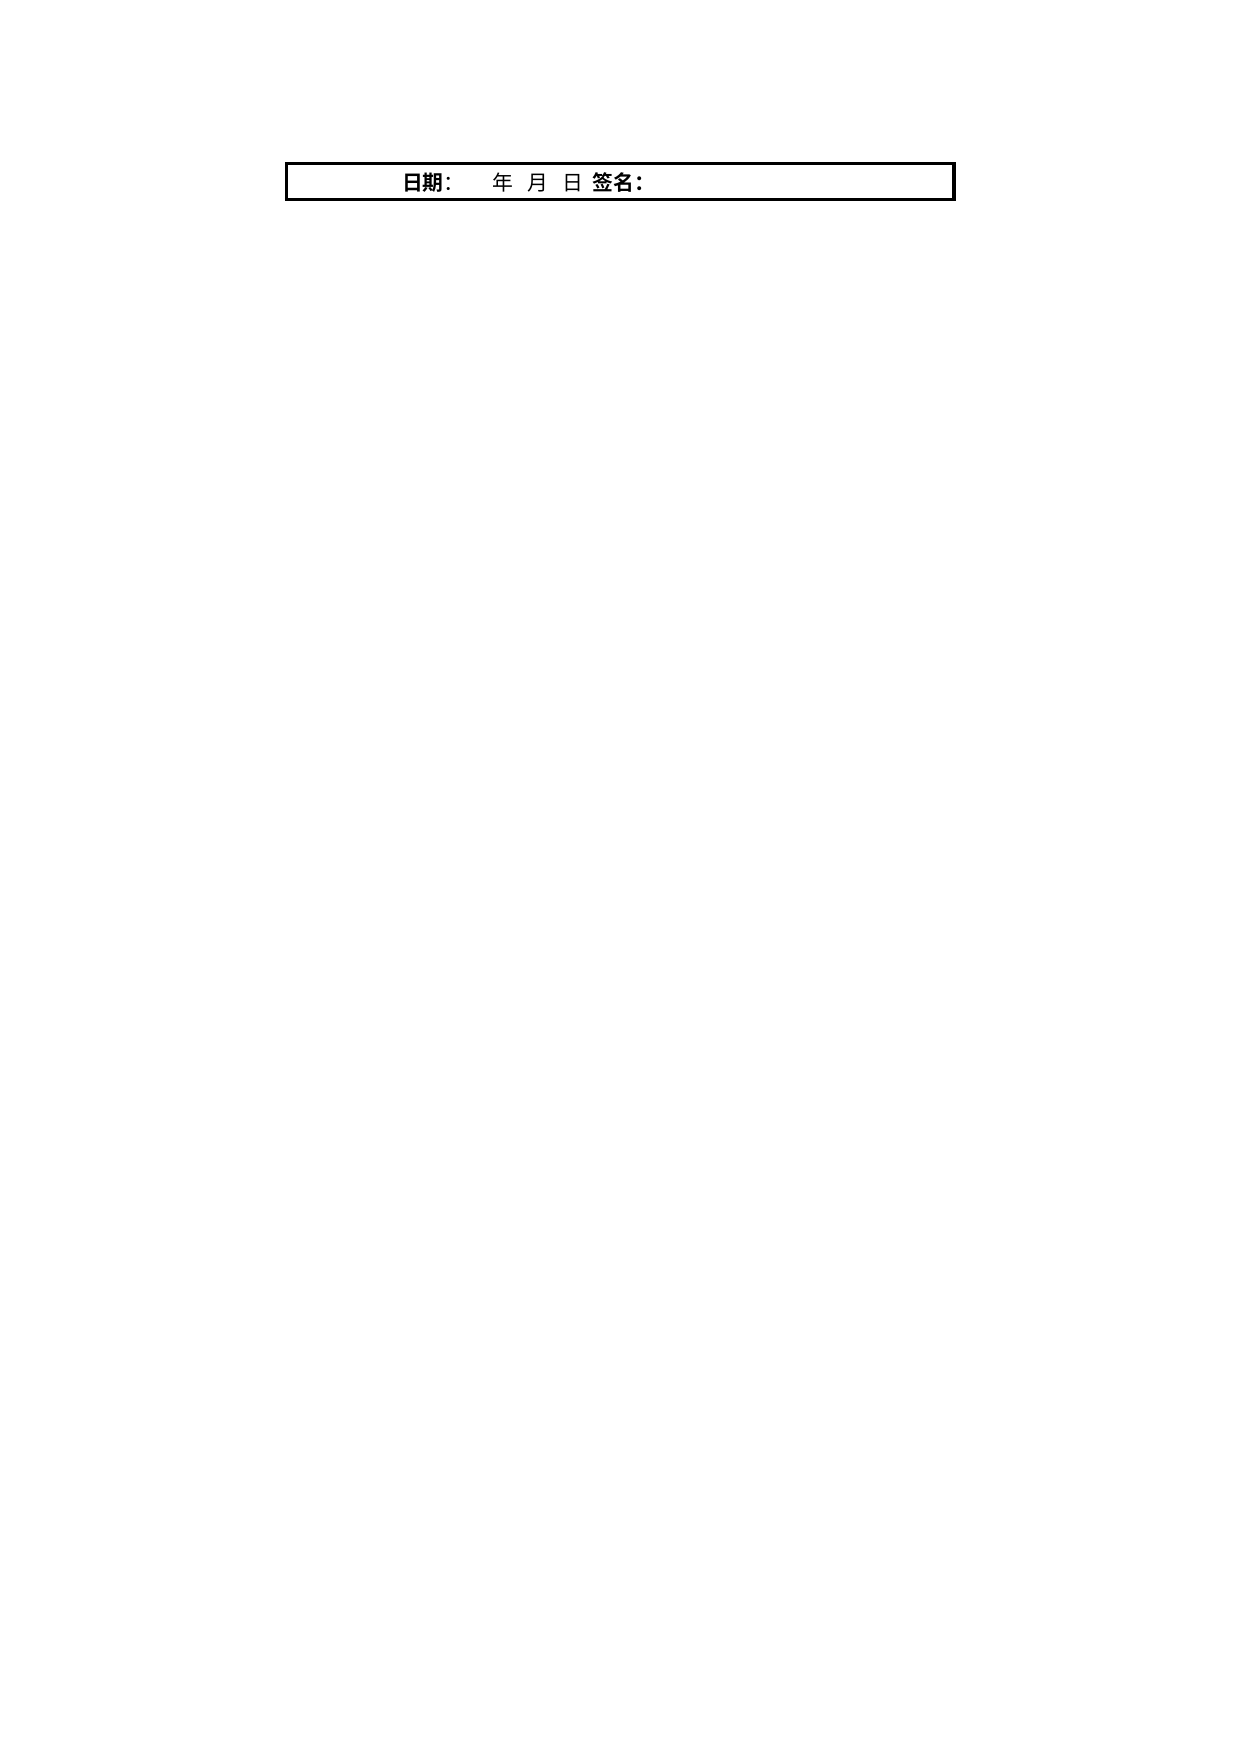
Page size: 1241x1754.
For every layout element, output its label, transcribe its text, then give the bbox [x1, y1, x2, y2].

table_cell 总分： 分 日期： 年 月 日 签名： [288, 165, 952, 198]
